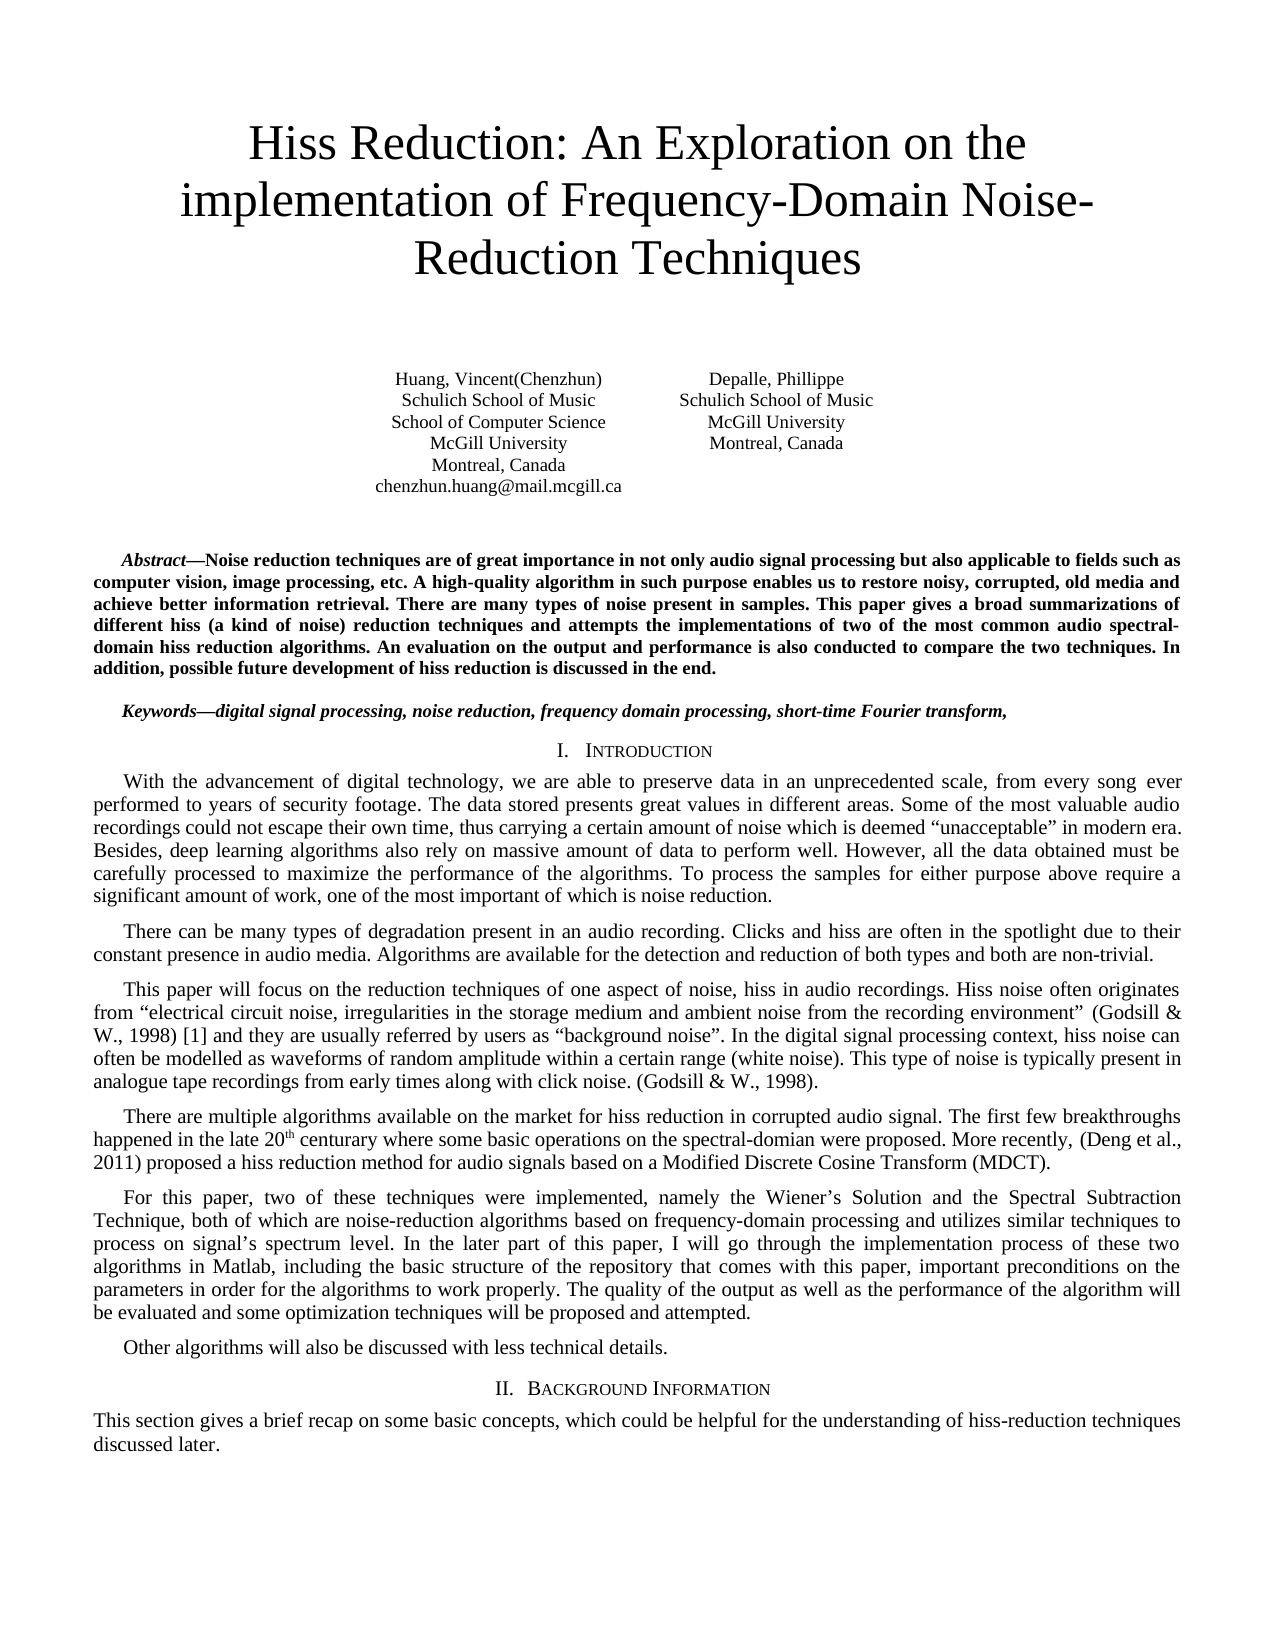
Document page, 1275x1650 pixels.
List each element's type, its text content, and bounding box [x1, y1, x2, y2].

subtitle Background Information [93, 1376, 1182, 1400]
text Huang, Vincent(Chenzhun) Schulich School of Music School of Computer Science McGill University Montreal, Canada chenzhun.huang@mail.mcgill.ca [371, 367, 626, 497]
text For this paper, two of these techniques were implemented, namely the Wiener’s Solution and the Spectral Subtraction Technique, both of which are noise-reduction algorithms based on frequency-domain processing and utilizes similar techniques to process on signal’s spectrum level. In the later part of this paper, I will go through the implementation process of these two algorithms in Matlab, including the basic structure of the repository that comes with this paper, important preconditions on the parameters in order for the algorithms to work properly. The quality of the output as well as the performance of the algorithm will be evaluated and some optimization techniques will be proposed and attempted. [93, 1186, 1182, 1324]
title Hiss Reduction: An Exploration on the implementation of Frequency-Domain Noise-Reduction Techniques [93, 112, 1182, 285]
text There can be many types of degradation present in an audio recording. Clicks and hiss are often in the spotlight due to their constant presence in audio media. Algorithms are available for the detection and reduction of both types and both are non-trivial. [93, 920, 1182, 966]
text Depalle, Phillippe Schulich School of Music McGill University [649, 367, 904, 432]
text Montreal, Canada [649, 432, 904, 480]
text This paper will focus on the reduction techniques of one aspect of noise, hiss in audio recordings. Hiss noise often originates from “electrical circuit noise, irregularities in the storage medium and ambient noise from the recording environment” (Godsill & W., 1998) [1] and they are usually referred by users as “background noise”. In the digital signal processing context, hiss noise can often be modelled as waveforms of random amplitude within a certain range (white noise). This type of noise is typically present in analogue tape recordings from early times along with click noise. (Godsill & W., 1998). [93, 978, 1182, 1093]
text With the advancement of digital technology, we are able to preserve data in an unprecedented scale, from every song ever performed to years of security footage. The data stored presents great values in different areas. Some of the most valuable audio recordings could not escape their own time, thus carrying a certain amount of noise which is deemed “unacceptable” in modern era. Besides, deep learning algorithms also rely on massive amount of data to perform well. However, all the data obtained must be carefully processed to maximize the performance of the algorithms. To process the samples for either purpose above require a significant amount of work, one of the most important of which is noise reduction. [93, 770, 1182, 907]
text Abstract—Noise reduction techniques are of great importance in not only audio signal processing but also applicable to fields such as computer vision, image processing, etc. A high-quality algorithm in such purpose enables us to restore noisy, corrupted, old media and achieve better information retrieval. There are many types of noise present in samples. This paper gives a broad summarizations of different hiss (a kind of noise) reduction techniques and attempts the implementations of two of the most common audio spectral-domain hiss reduction algorithms. An evaluation on the output and performance is also conducted to compare the two techniques. In addition, possible future development of hiss reduction is discussed in the end. [93, 549, 1182, 679]
text Keywords—digital signal processing, noise reduction, frequency domain processing, short-time Fourier transform, [93, 699, 1182, 721]
text Other algorithms will also be discussed with less technical details. [93, 1336, 1182, 1359]
text There are multiple algorithms available on the market for hiss reduction in corrupted audio signal. The first few breakthroughs happened in the late 20th centurary where some basic operations on the spectral-domian were proposed. More recently, (Deng et al., 2011) proposed a hiss reduction method for audio signals based on a Modified Discrete Cosine Transform (MDCT). [93, 1105, 1182, 1174]
subtitle Introduction [93, 738, 1182, 762]
text This section gives a brief recap on some basic concepts, which could be helpful for the understanding of hiss-reduction techniques discussed later. [93, 1408, 1182, 1456]
